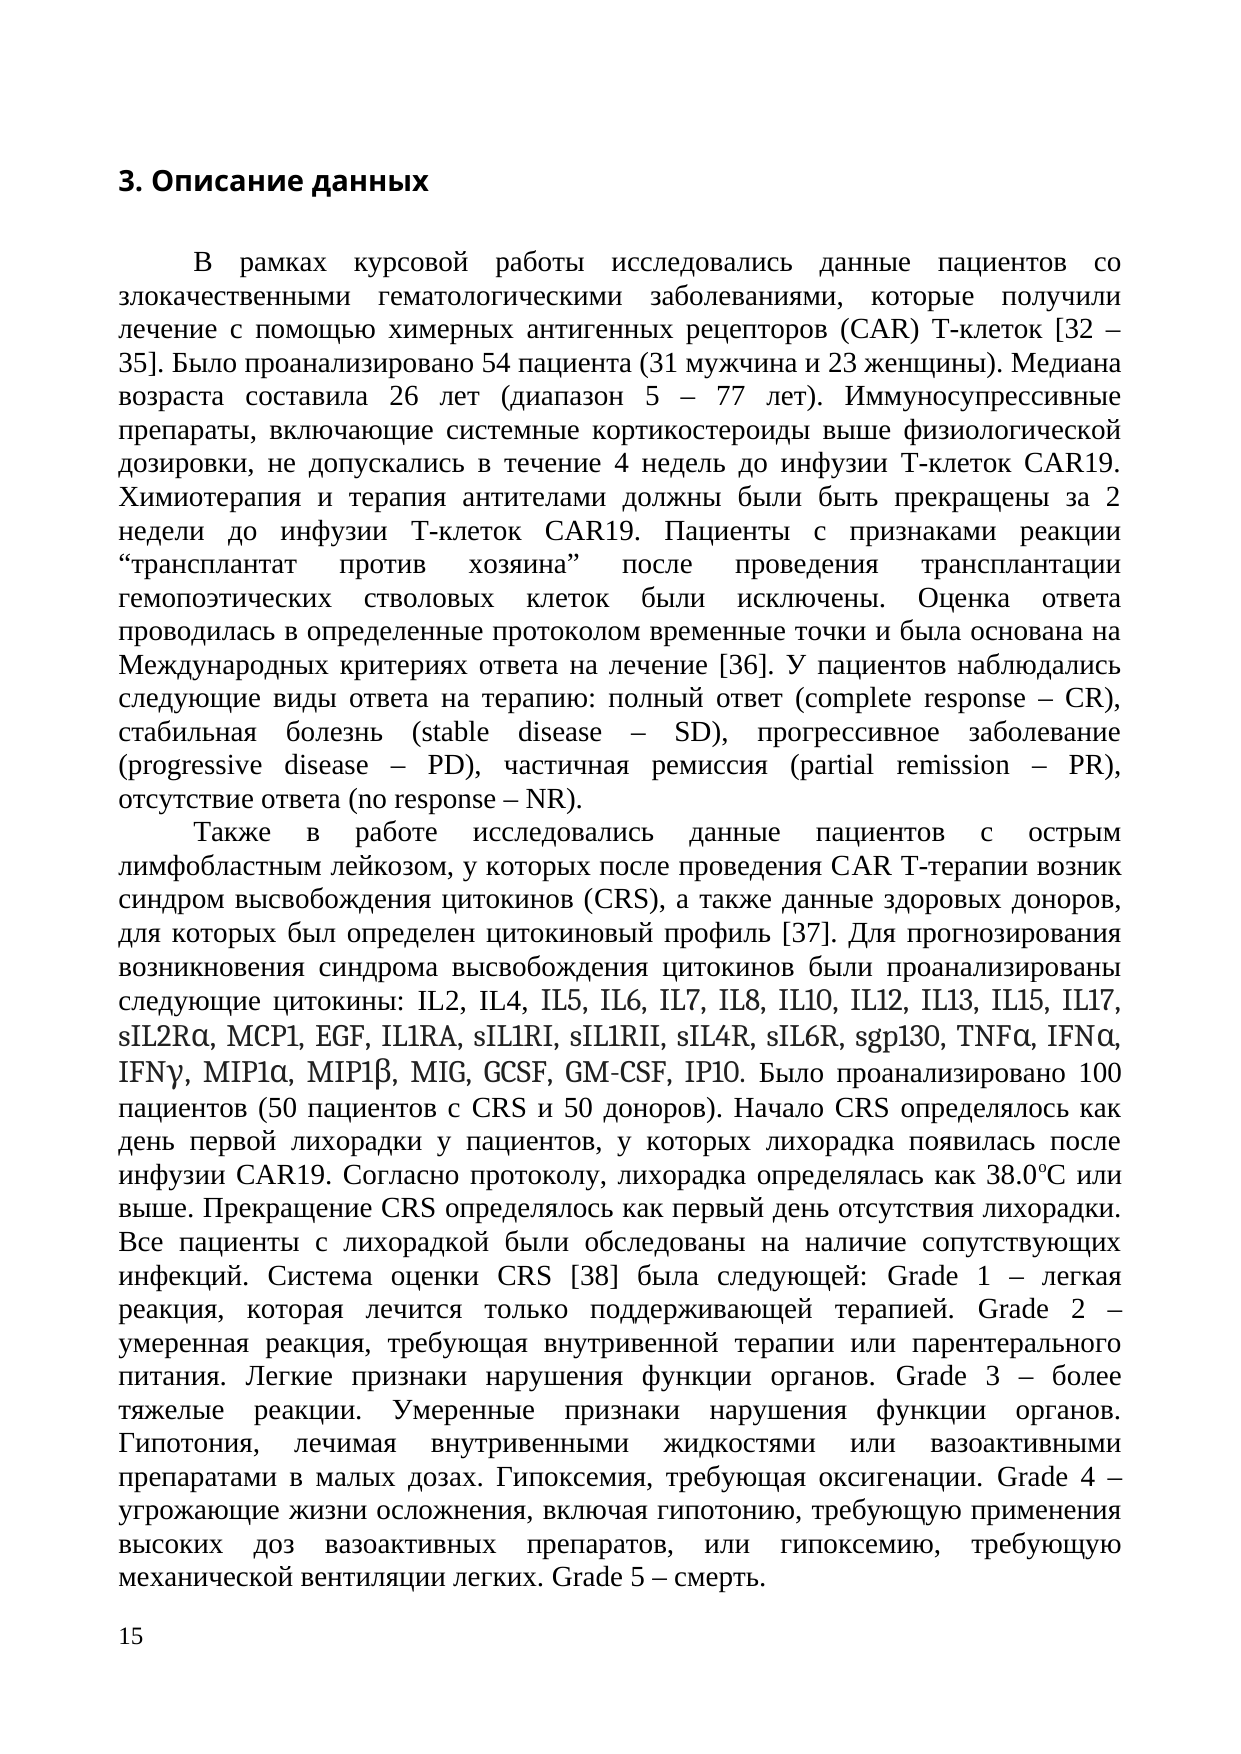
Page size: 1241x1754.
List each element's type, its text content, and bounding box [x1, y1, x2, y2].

text В рамках курсовой работы исследовались данные пациентов со злокачественными гематологическими заболеваниями, которые получили лечение с помощью химерных антигенных рецепторов (CAR) Т-клеток [32 – 35]. Было проанализировано 54 пациента (31 мужчина и 23 женщины). Медиана возраста составила 26 лет (диапазон 5 – 77 лет). Иммуносупрессивные препараты, включающие системные кортикостероиды выше физиологической дозировки, не допускались в течение 4 недель до инфузии Т-клеток CAR19. Химиотерапия и терапия антителами должны были быть прекращены за 2 недели до инфузии Т-клеток CAR19. Пациенты с признаками реакции “трансплантат против хозяина” после проведения трансплантации гемопоэтических стволовых клеток были исключены. Оценка ответа проводилась в определенные протоколом временные точки и была основана на Международных критериях ответа на лечение [36]. У пациентов наблюдались следующие виды ответа на терапию: полный ответ (complete response – CR), стабильная болезнь (stable disease – SD), прогрессивное заболевание (progressive disease – PD), частичная ремиссия (partial remission – PR), отсутствие ответа (no response – NR). [118, 244, 1122, 814]
text Также в работе исследовались данные пациентов с острым лимфобластным лейкозом, у которых после проведения CAR T-терапии возник синдром высвобождения цитокинов (CRS), а также данные здоровых доноров, для которых был определен цитокиновый профиль [37]. Для прогнозирования возникновения синдрома высвобождения цитокинов были проанализированы следующие цитокины: IL2, IL4, IL5, IL6, IL7, IL8, IL10, IL12, IL13, IL15, IL17, sIL2Rα, MCP1, EGF, IL1RA, sIL1RI, sIL1RII, sIL4R, sIL6R, sgp130, TNFα, IFNα, IFNγ, MIP1α, MIP1β, MIG, GCSF, GM-CSF, IP10. Было проанализировано 100 пациентов (50 пациентов с CRS и 50 доноров). Начало CRS определялось как день первой лихорадки у пациентов, у которых лихорадка появилась после инфузии CAR19. Согласно протоколу, лихорадка определялась как 38.0oC или выше. Прекращение CRS определялось как первый день отсутствия лихорадки. Все пациенты с лихорадкой были обследованы на наличие сопутствующих инфекций. Система оценки CRS [38] была следующей: Grade 1 – легкая реакция, которая лечится только поддерживающей терапией. Grade 2 – умеренная реакция, требующая внутривенной терапии или парентерального питания. Легкие признаки нарушения функции органов. Grade 3 – более тяжелые реакции. Умеренные признаки нарушения функции органов. Гипотония, лечимая внутривенными жидкостями или вазоактивными препаратами в малых дозах. Гипоксемия, требующая оксигенации. Grade 4 – угрожающие жизни осложнения, включая гипотонию, требующую применения высоких доз вазоактивных препаратов, или гипоксемию, требующую механической вентиляции легких. Grade 5 – смерть. [118, 814, 1122, 1054]
text Также в работе исследовались данные пациентов с острым лимфобластным лейкозом, у которых после проведения CAR T-терапии возник синдром высвобождения цитокинов (CRS), а также данные здоровых доноров, для которых был определен цитокиновый профиль [37]. Для прогнозирования возникновения синдрома высвобождения цитокинов были проанализированы следующие цитокины: IL2, IL4, IL5, IL6, IL7, IL8, IL10, IL12, IL13, IL15, IL17, sIL2Rα, MCP1, EGF, IL1RA, sIL1RI, sIL1RII, sIL4R, sIL6R, sgp130, TNFα, IFNα, IFNγ, MIP1α, MIP1β, MIG, GCSF, GM-CSF, IP10. Было проанализировано 100 пациентов (50 пациентов с CRS и 50 доноров). Начало CRS определялось как день первой лихорадки у пациентов, у которых лихорадка появилась после инфузии CAR19. Согласно протоколу, лихорадка определялась как 38.0oC или выше. Прекращение CRS определялось как первый день отсутствия лихорадки. Все пациенты с лихорадкой были обследованы на наличие сопутствующих инфекций. Система оценки CRS [38] была следующей: Grade 1 – легкая реакция, которая лечится только поддерживающей терапией. Grade 2 – умеренная реакция, требующая внутривенной терапии или парентерального питания. Легкие признаки нарушения функции органов. Grade 3 – более тяжелые реакции. Умеренные признаки нарушения функции органов. Гипотония, лечимая внутривенными жидкостями или вазоактивными препаратами в малых дозах. Гипоксемия, требующая оксигенации. Grade 4 – угрожающие жизни осложнения, включая гипотонию, требующую применения высоких доз вазоактивных препаратов, или гипоксемию, требующую механической вентиляции легких. Grade 5 – смерть. [118, 1054, 1122, 1593]
subtitle 3. Описание данных [118, 160, 1122, 199]
